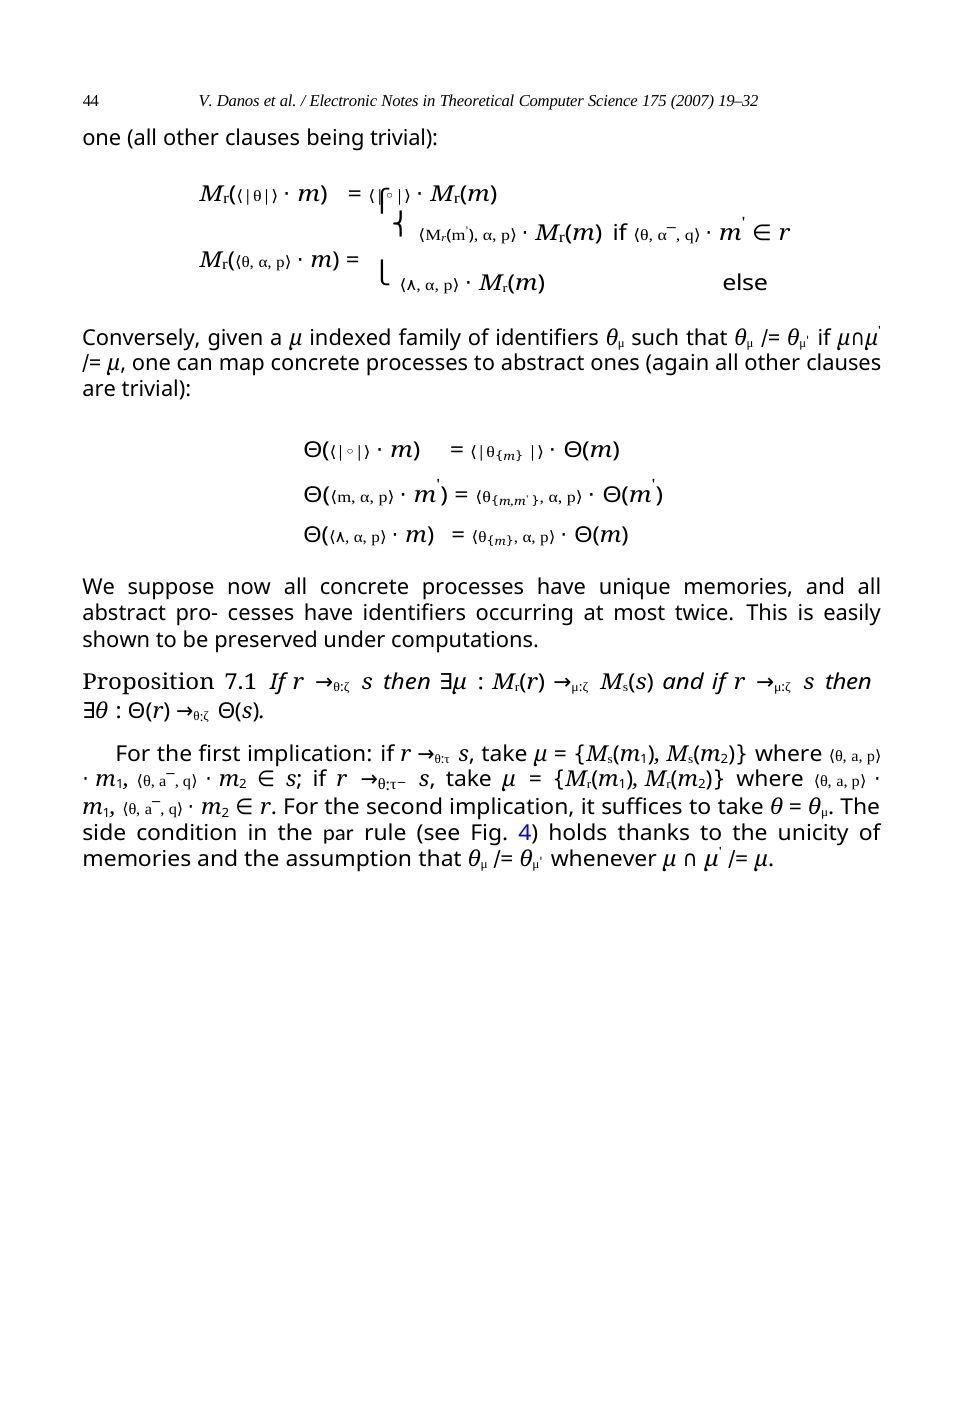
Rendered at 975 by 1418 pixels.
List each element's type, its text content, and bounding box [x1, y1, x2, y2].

text Θ(⟨|◦|⟩ · m) = ⟨|θ{m} |⟩ · Θ(m) [303, 434, 904, 463]
text For the first implication: if r →θ:τ s, take μ = {Ms(m1), Ms(m2)} where ⟨θ, a, p⟩ · m1, ⟨θ, a¯, q⟩ · m2 ∈ s; if r →θ:τ− s, take μ = {Mr(m1), Mr(m2)} where ⟨θ, a, p⟩ · m1, ⟨θ, a¯, q⟩ · m2 ∈ r. For the second implication, it suffices to take θ = θμ. The side condition in the par rule (see Fig. 4) holds thanks to the unicity of memories and the assumption that θμ /= θμ' whenever μ ∩ μ' /= μ. [82, 741, 881, 872]
text Θ(⟨m, α, p⟩ · m') = ⟨θ{m,m' }, α, p⟩ · Θ(m') [303, 474, 904, 508]
text Mr(⟨θ, α, p⟩ · m) = [199, 248, 372, 272]
text ⎩ ⟨٨, α, p⟩ · Mr(m) else [372, 259, 904, 297]
text Conversely, given a μ indexed family of identifiers θμ such that θμ /= θμ' if μ∩μ' /= μ, one can map concrete processes to abstract ones (again all other clauses are trivial): [82, 324, 881, 403]
text Proposition 7.1 If r →θ:ζ s then ∃μ : Mr(r) →μ:ζ Ms(s) and if r →μ:ζ s then [82, 666, 904, 695]
text ⎧⎨ ⟨Mr(m'), α, p⟩ · Mr(m) if ⟨θ, α¯, q⟩ · m' ∈ r [372, 206, 904, 248]
text Θ(⟨٨, α, p⟩ · m) = ⟨θ{m}, α, p⟩ · Θ(m) [303, 519, 904, 549]
text We suppose now all concrete processes have unique memories, and all abstract pro- cesses have identifiers occurring at most twice. This is easily shown to be preserved under computations. [82, 573, 881, 654]
text one (all other clauses being trivial): [82, 122, 904, 151]
text Mr(⟨|θ|⟩ · m) = ⟨|◦|⟩ · Mr(m) [199, 181, 904, 206]
text ∃θ : Θ(r) →θ:ζ Θ(s). [82, 695, 904, 724]
